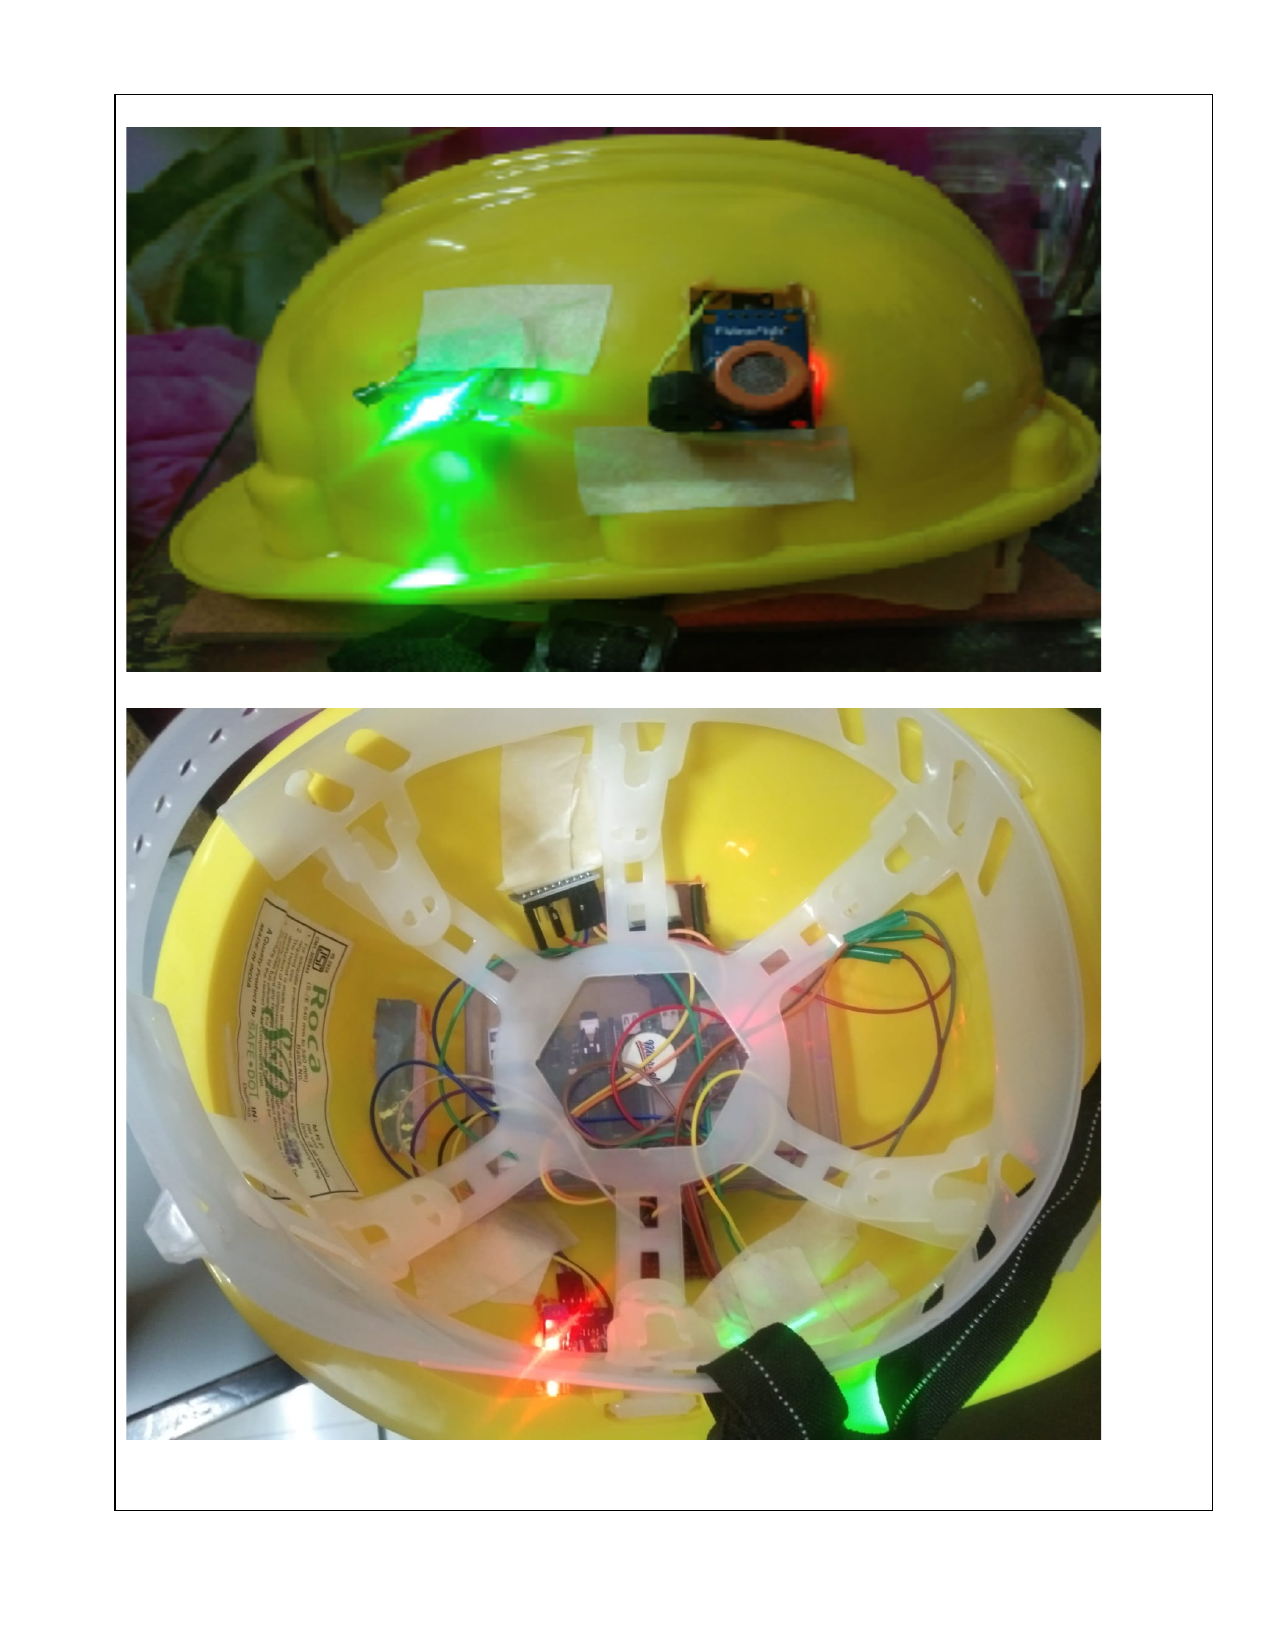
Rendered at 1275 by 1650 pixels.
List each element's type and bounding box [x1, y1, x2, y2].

picture [126, 127, 1102, 672]
picture [126, 708, 1102, 1440]
table_cell [116, 95, 1212, 1510]
